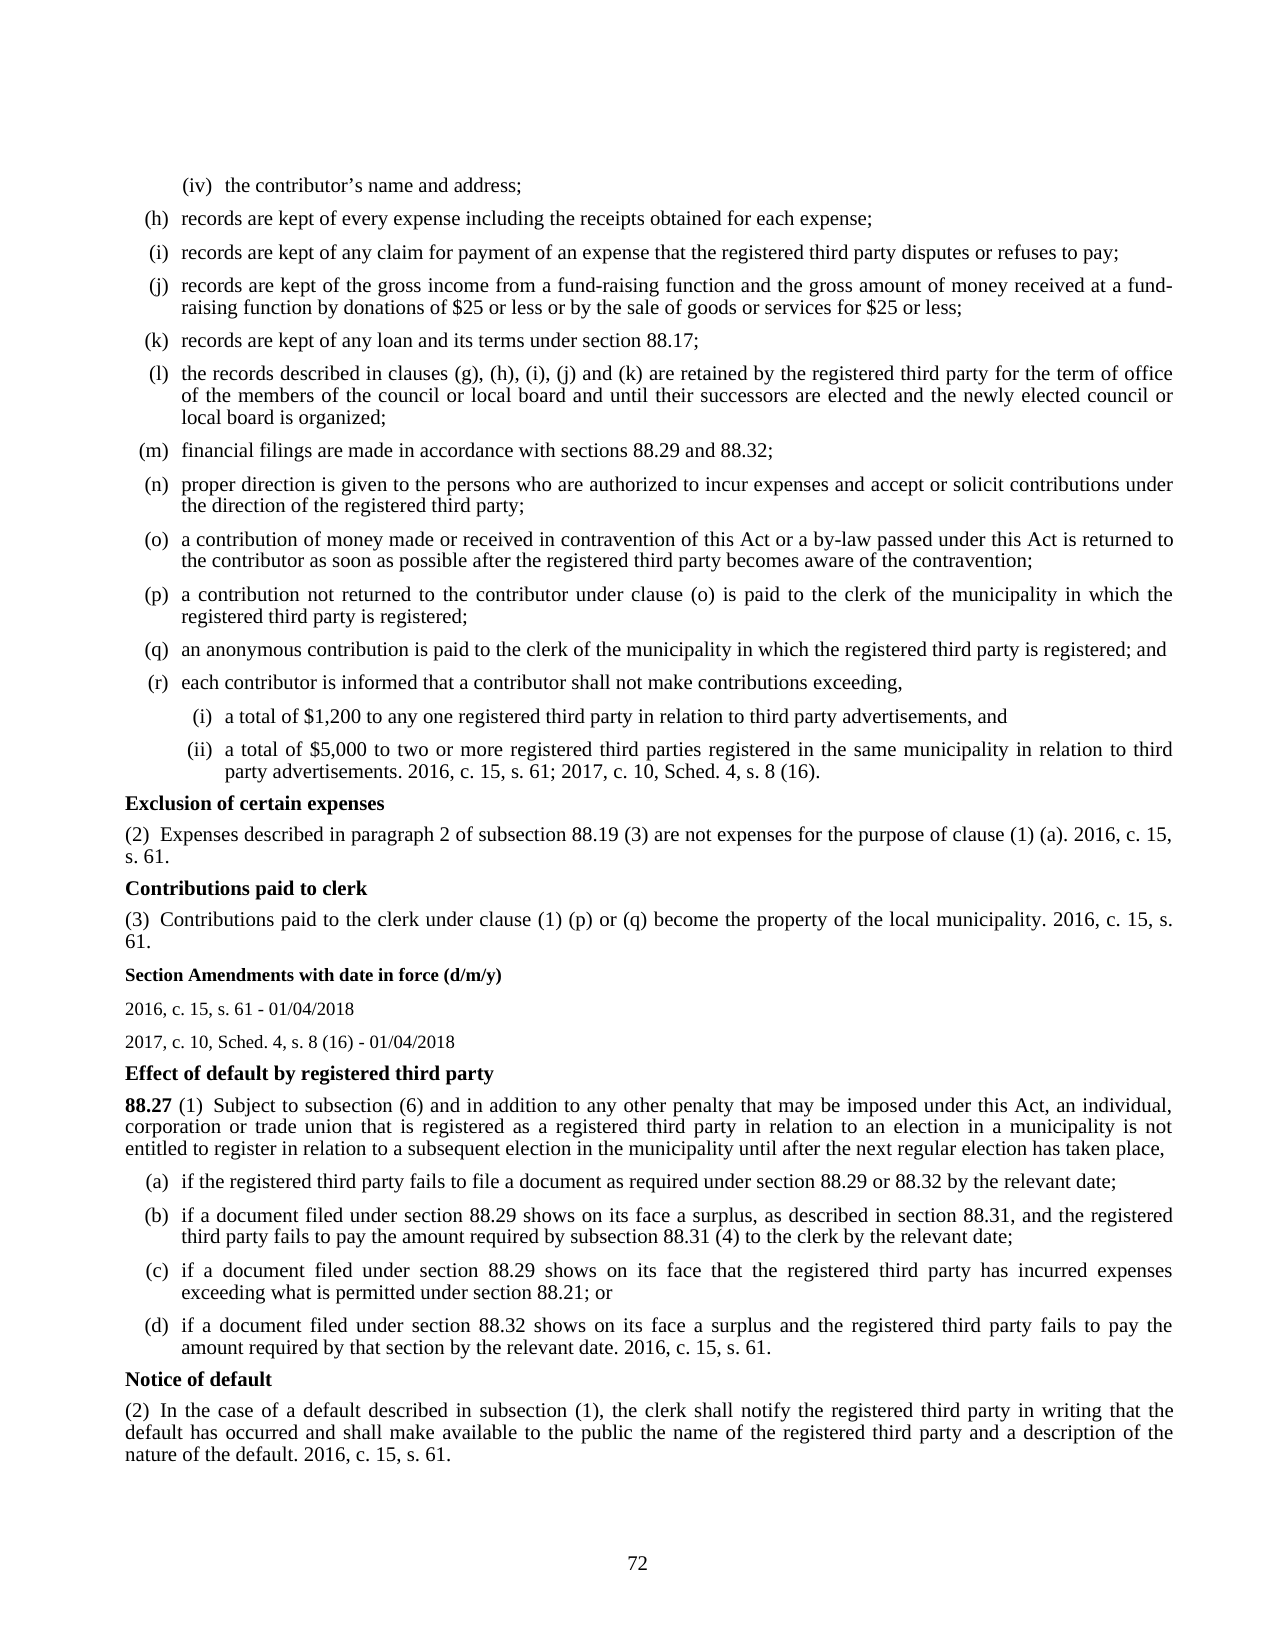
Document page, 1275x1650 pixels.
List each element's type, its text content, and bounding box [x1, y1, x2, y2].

text (2) In the case of a default described in subsection (1), the clerk shall notify the registered third party in writing that the default has occurred and shall make available to the public the name of the registered third party and a description of the nature of the default. 2016, c. 15, s. 61. [125, 1400, 1175, 1466]
text Notice of default [125, 1371, 1175, 1390]
text (m) financial filings are made in accordance with sections 88.29 and 88.32; [125, 440, 1175, 462]
text (c) if a document filed under section 88.29 shows on its face that the registered third party has incurred expenses exceeding what is permitted under section 88.21; or [125, 1260, 1175, 1303]
text (l) the records described in clauses (g), (h), (i), (j) and (k) are retained by the registered third party for the term of office of the members of the council or local board and until their successors are elected and the newly elected council or local board is organized; [125, 363, 1175, 429]
text Contributions paid to clerk [125, 880, 1175, 899]
text (d) if a document filed under section 88.32 shows on its face a surplus and the registered third party fails to pay the amount required by that section by the relevant date. 2016, c. 15, s. 61. [125, 1315, 1175, 1358]
text 2017, c. 10, Sched. 4, s. 8 (16) - 01/04/2018 [125, 1031, 1175, 1053]
text Exclusion of certain expenses [125, 795, 1175, 814]
text 88.27 (1) Subject to subsection (6) and in addition to any other penalty that may be imposed under this Act, an individual, corporation or trade union that is registered as a registered third party in relation to an election in a municipality is not entitled to register in relation to a subsequent election in the municipality until after the next regular election has taken place, [125, 1094, 1175, 1160]
text (3) Contributions paid to the clerk under clause (1) (p) or (q) become the property of the local municipality. 2016, c. 15, s. 61. [125, 909, 1175, 953]
text (ii) a total of $5,000 to two or more registered third parties registered in the same municipality in relation to third party advertisements. 2016, c. 15, s. 61; 2017, c. 10, Sched. 4, s. 8 (16). [125, 739, 1175, 782]
text (iv) the contributor’s name and address; [125, 175, 1175, 197]
text (i) records are kept of any claim for payment of an expense that the registered third party disputes or refuses to pay; [125, 242, 1175, 263]
text Section Amendments with date in force (d/m/y) [125, 964, 1175, 986]
text (j) records are kept of the gross income from a fund-raising function and the gross amount of money received at a fund-raising function by donations of $25 or less or by the sale of goods or services for $25 or less; [125, 275, 1175, 318]
text (q) an anonymous contribution is paid to the clerk of the municipality in which the registered third party is registered; and [125, 639, 1175, 661]
text (2) Expenses described in paragraph 2 of subsection 88.19 (3) are not expenses for the purpose of clause (1) (a). 2016, c. 15, s. 61. [125, 824, 1175, 868]
text Effect of default by registered third party [125, 1065, 1175, 1084]
text (a) if the registered third party fails to file a document as required under section 88.29 or 88.32 by the relevant date; [125, 1171, 1175, 1193]
text (n) proper direction is given to the persons who are authorized to incur expenses and accept or solicit contributions under the direction of the registered third party; [125, 474, 1175, 517]
text (i) a total of $1,200 to any one registered third party in relation to third party advertisements, and [125, 706, 1175, 727]
text (h) records are kept of every expense including the receipts obtained for each expense; [125, 208, 1175, 230]
text (p) a contribution not returned to the contributor under clause (o) is paid to the clerk of the municipality in which the registered third party is registered; [125, 584, 1175, 627]
text 2016, c. 15, s. 61 - 01/04/2018 [125, 998, 1175, 1019]
text (b) if a document filed under section 88.29 shows on its face a surplus, as described in section 88.31, and the registered third party fails to pay the amount required by subsection 88.31 (4) to the clerk by the relevant date; [125, 1205, 1175, 1248]
text (r) each contributor is informed that a contributor shall not make contributions exceeding, [125, 672, 1175, 694]
text (k) records are kept of any loan and its terms under section 88.17; [125, 330, 1175, 352]
text (o) a contribution of money made or received in contravention of this Act or a by-law passed under this Act is returned to the contributor as soon as possible after the registered third party becomes aware of the contravention; [125, 529, 1175, 572]
